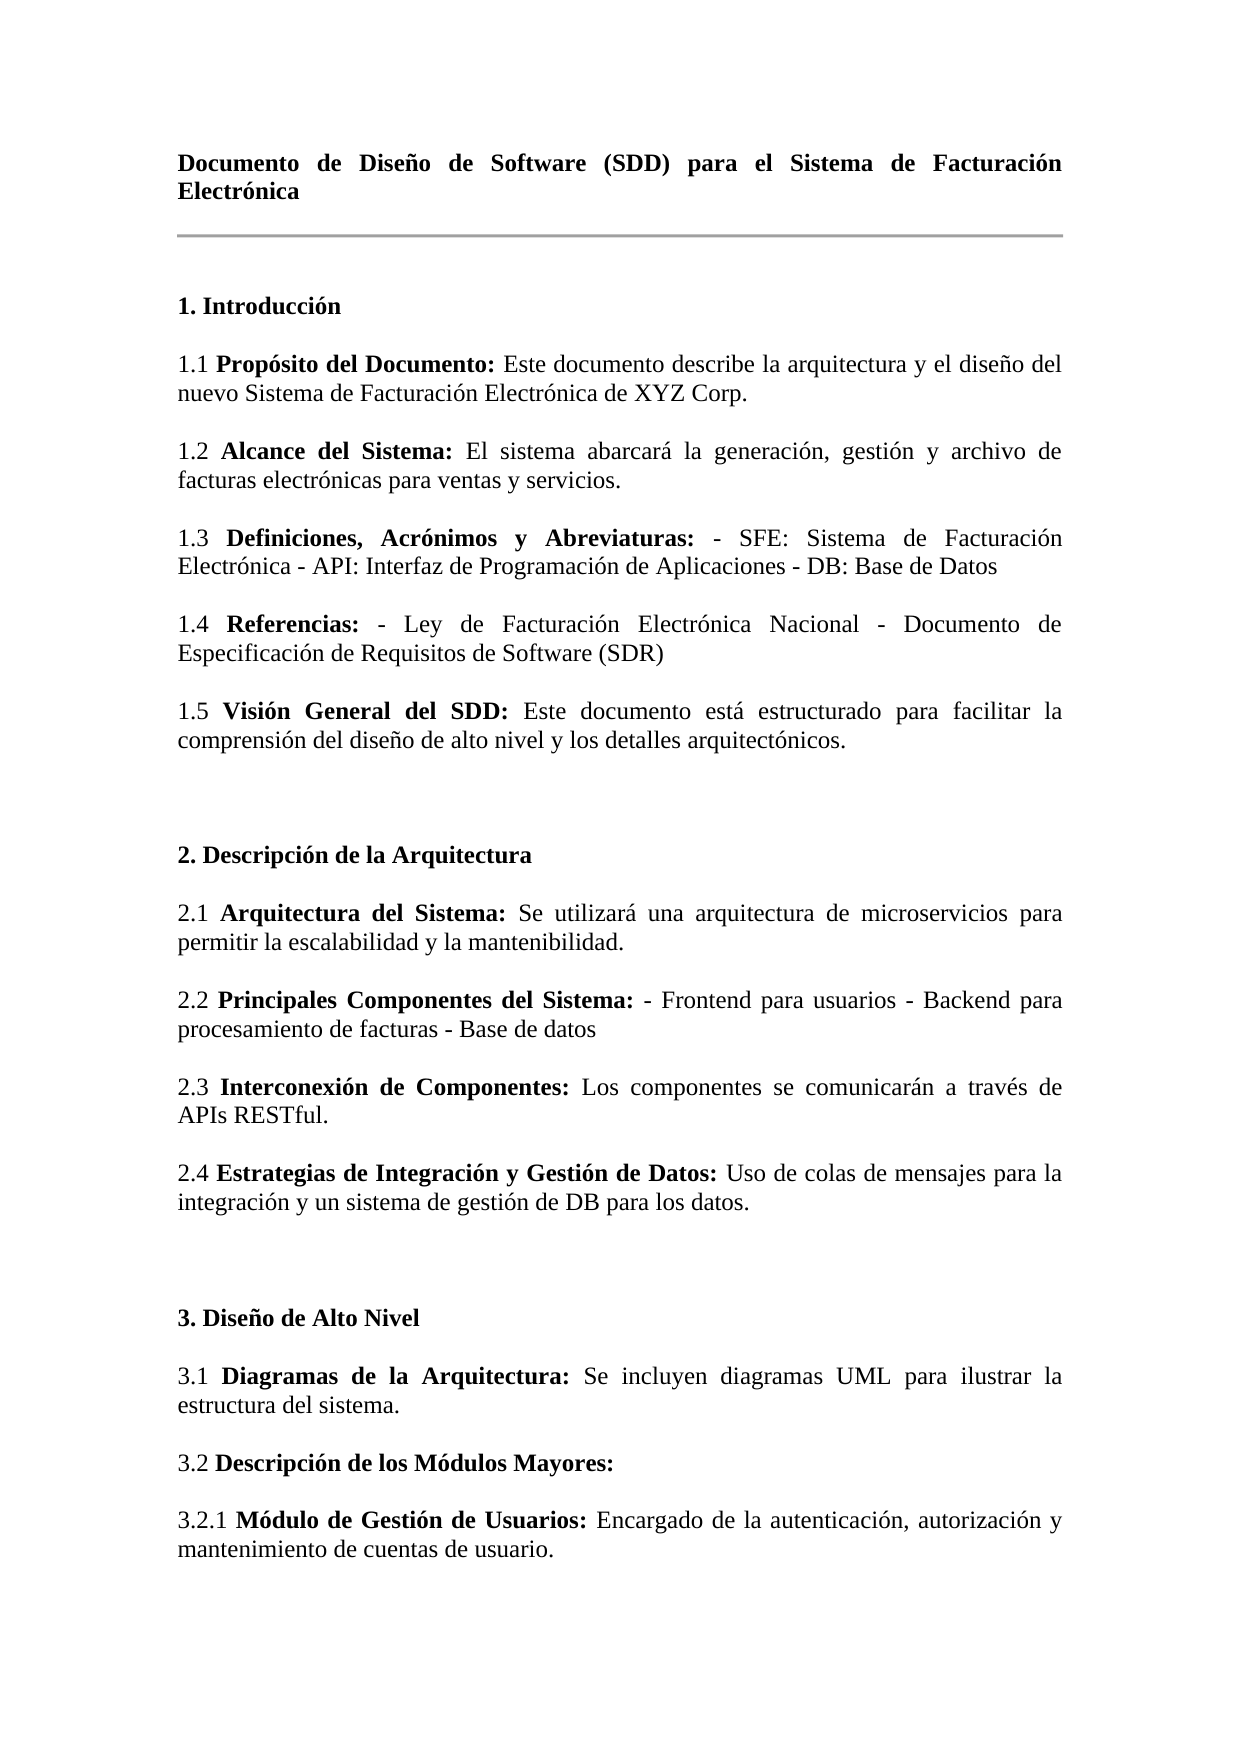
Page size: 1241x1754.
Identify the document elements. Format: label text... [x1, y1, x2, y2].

text 2.4 Estrategias de Integración y Gestión de Datos: Uso de colas de mensajes para la integración y un sistema de gestión de DB para los datos. [177, 1158, 1063, 1216]
text 1.1 Propósito del Documento: Este documento describe la arquitectura y el diseño del nuevo Sistema de Facturación Electrónica de XYZ Corp. [177, 349, 1063, 407]
text 3. Diseño de Alto Nivel [177, 1303, 1063, 1332]
text 1.3 Definiciones, Acrónimos y Abreviaturas: - SFE: Sistema de Facturación Electrónica - API: Interfaz de Programación de Aplicaciones - DB: Base de Datos [177, 523, 1063, 580]
text 3.2.1 Módulo de Gestión de Usuarios: Encargado de la autenticación, autorización y mantenimiento de cuentas de usuario. [177, 1506, 1063, 1563]
text 1.4 Referencias: - Ley de Facturación Electrónica Nacional - Documento de Especificación de Requisitos de Software (SDR) [177, 609, 1063, 667]
text 2.2 Principales Componentes del Sistema: - Frontend para usuarios - Backend para procesamiento de facturas - Base de datos [177, 985, 1063, 1043]
text 1.5 Visión General del SDD: Este documento está estructurado para facilitar la comprensión del diseño de alto nivel y los detalles arquitectónicos. [177, 696, 1063, 753]
text Documento de Diseño de Software (SDD) para el Sistema de Facturación Electrónica [177, 148, 1063, 205]
text 2.3 Interconexión de Componentes: Los componentes se comunicarán a través de APIs RESTful. [177, 1072, 1063, 1129]
text 3.1 Diagramas de la Arquitectura: Se incluyen diagramas UML para ilustrar la estructura del sistema. [177, 1361, 1063, 1418]
text 1.2 Alcance del Sistema: El sistema abarcará la generación, gestión y archivo de facturas electrónicas para ventas y servicios. [177, 436, 1063, 493]
text 1. Introducción [177, 291, 1063, 320]
text 2.1 Arquitectura del Sistema: Se utilizará una arquitectura de microservicios para permitir la escalabilidad y la mantenibilidad. [177, 898, 1063, 956]
text 2. Descripción de la Arquitectura [177, 841, 1063, 869]
text 3.2 Descripción de los Módulos Mayores: [177, 1448, 1063, 1476]
